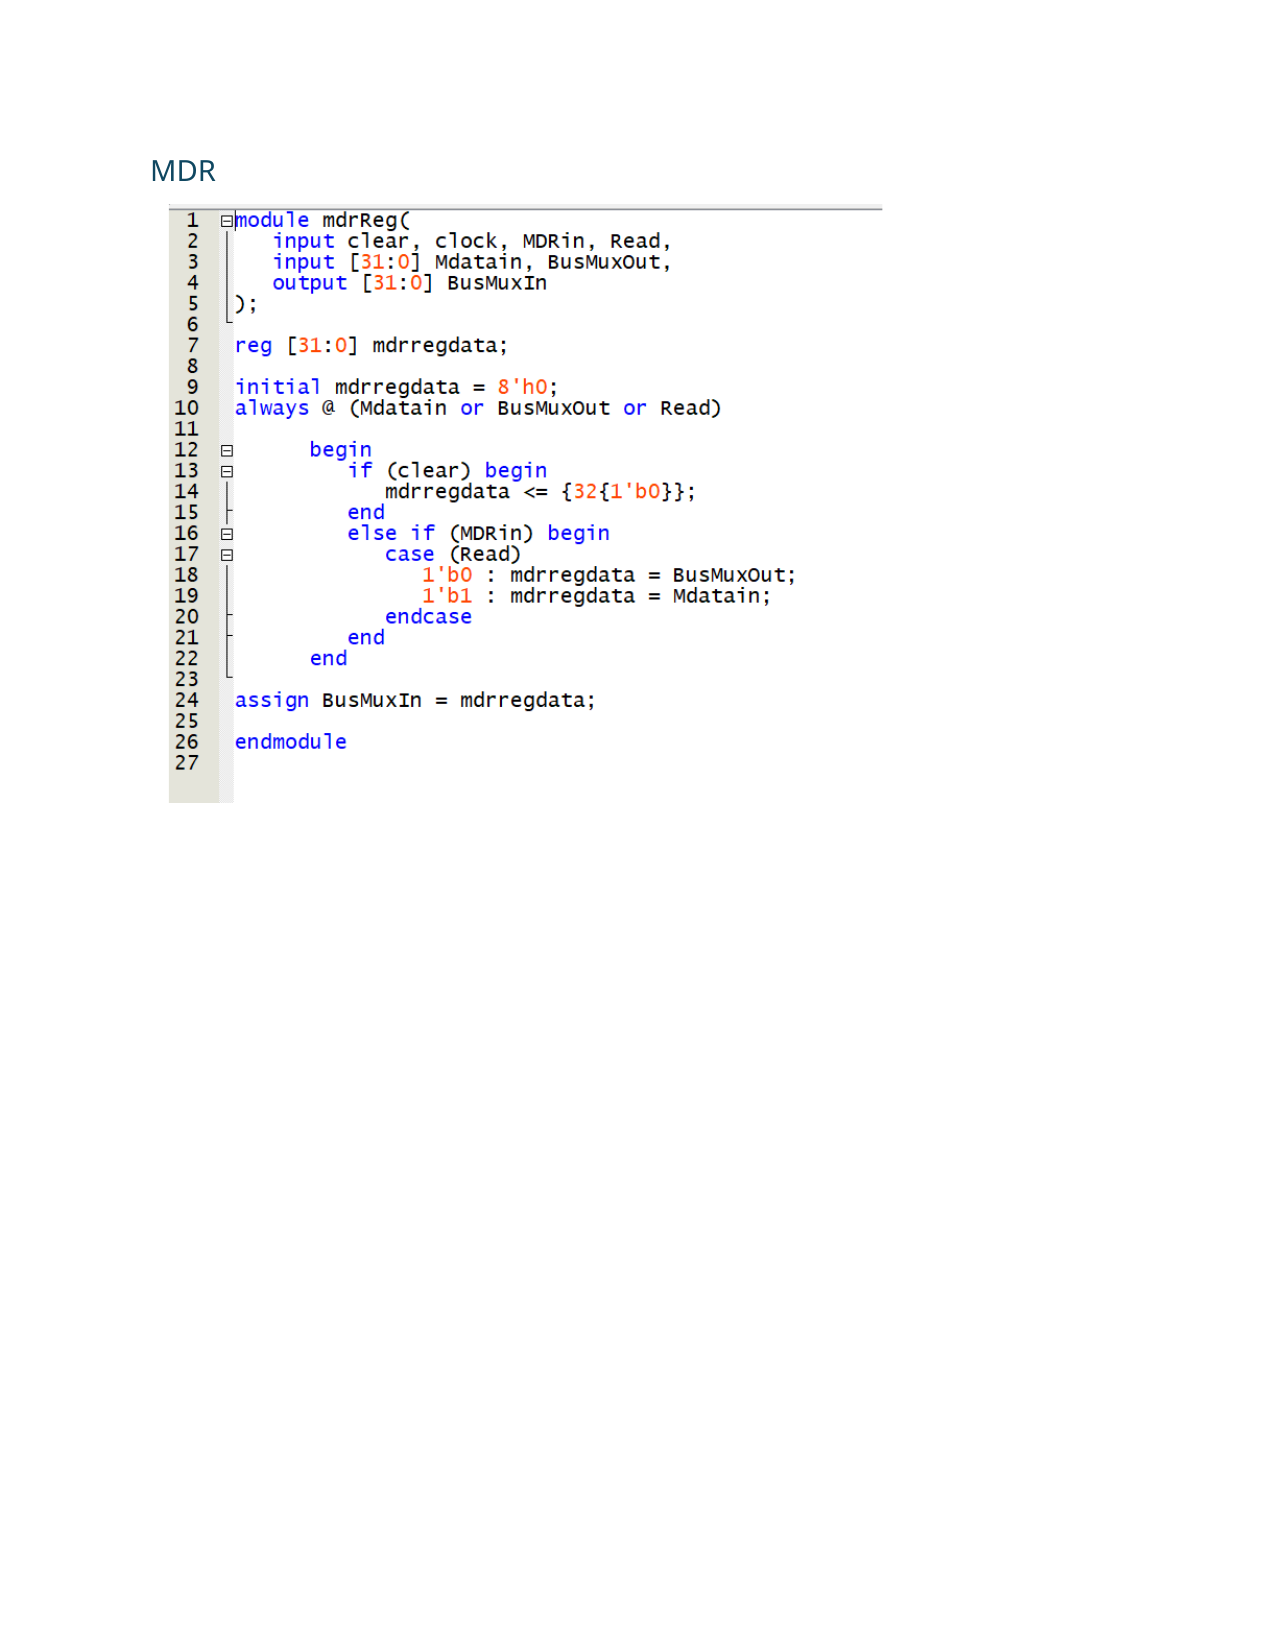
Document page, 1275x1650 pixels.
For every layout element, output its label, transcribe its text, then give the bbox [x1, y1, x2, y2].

subtitle MDR [150, 150, 1125, 190]
